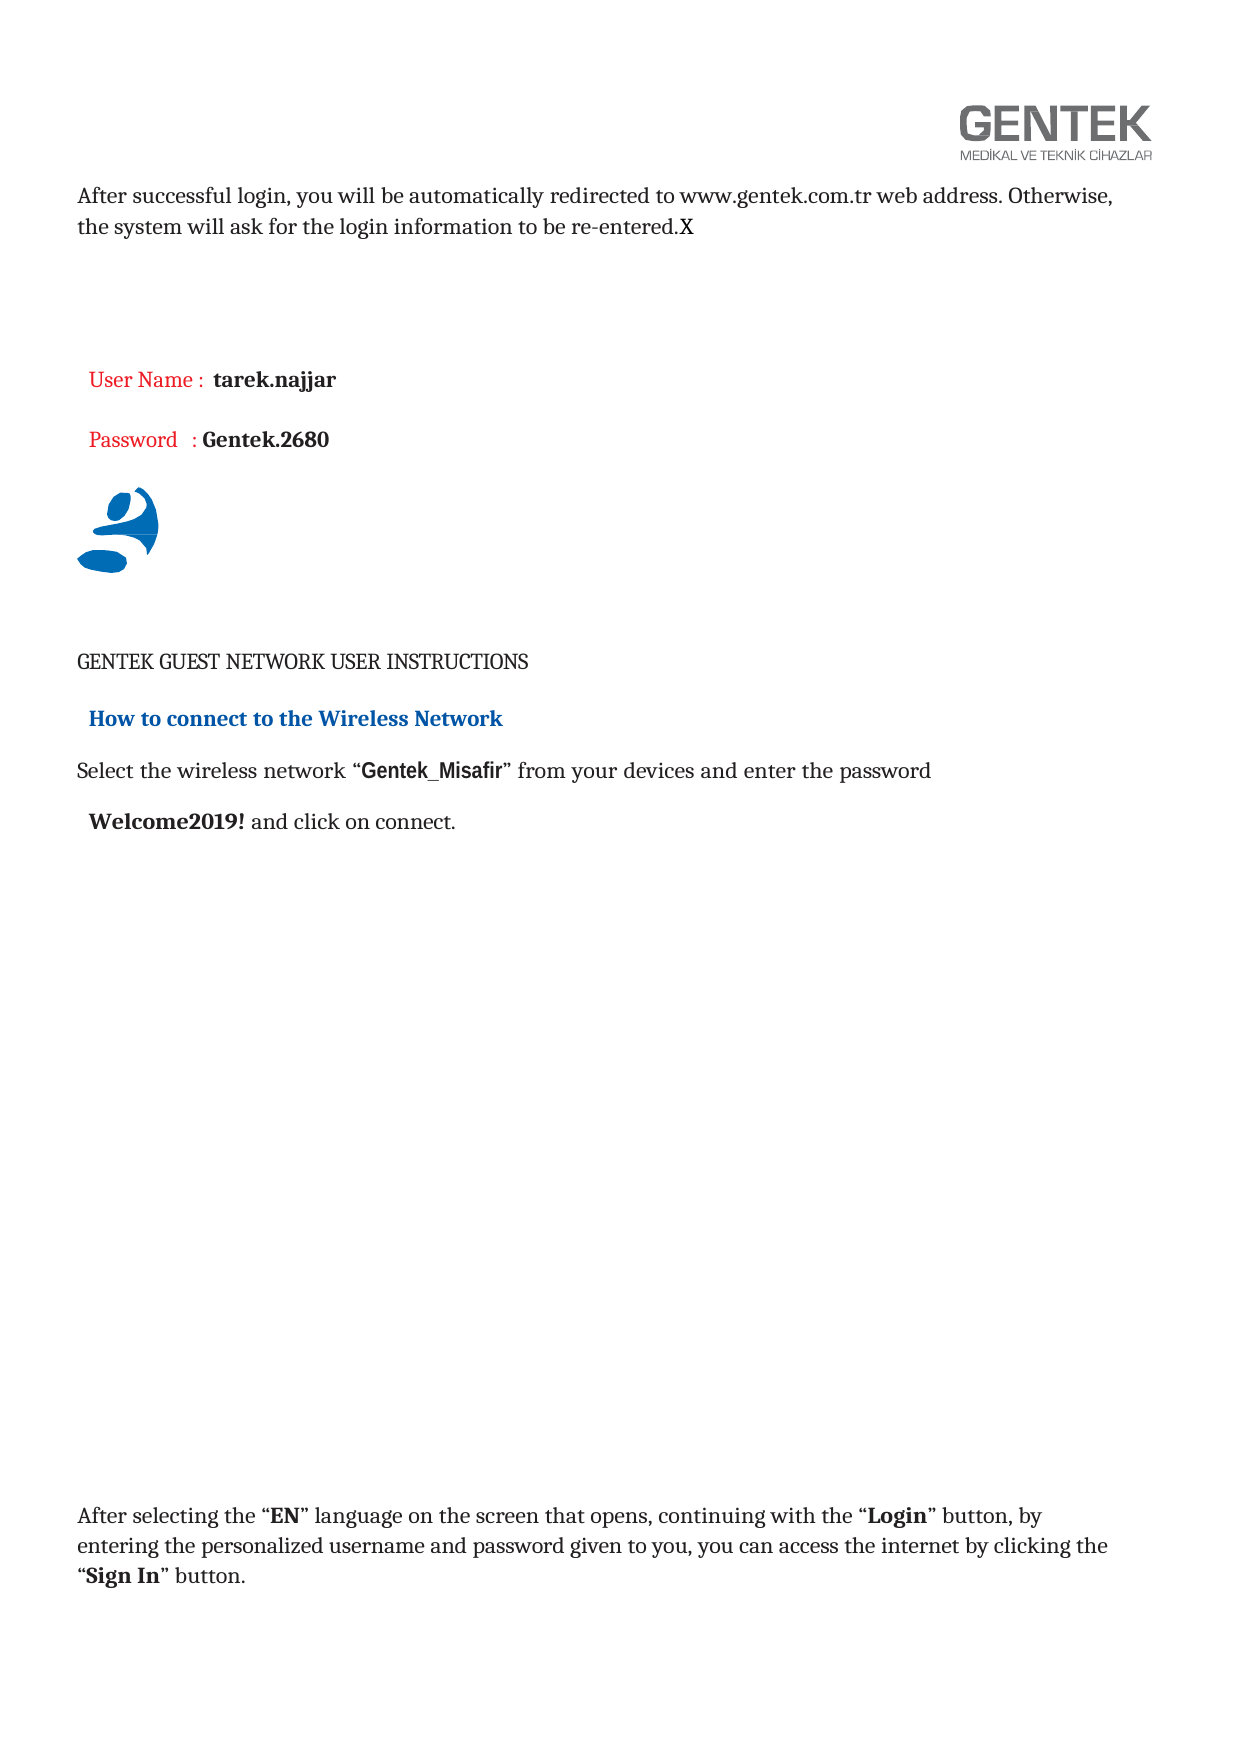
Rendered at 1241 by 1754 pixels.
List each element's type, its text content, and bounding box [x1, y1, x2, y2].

text Welcome2019! and click on connect. [88, 809, 1121, 834]
text Password : Gentek.2680 [88, 427, 518, 453]
text User Name : tarek.najjar [88, 367, 518, 393]
text How to connect to the Wireless Network [88, 706, 1121, 732]
